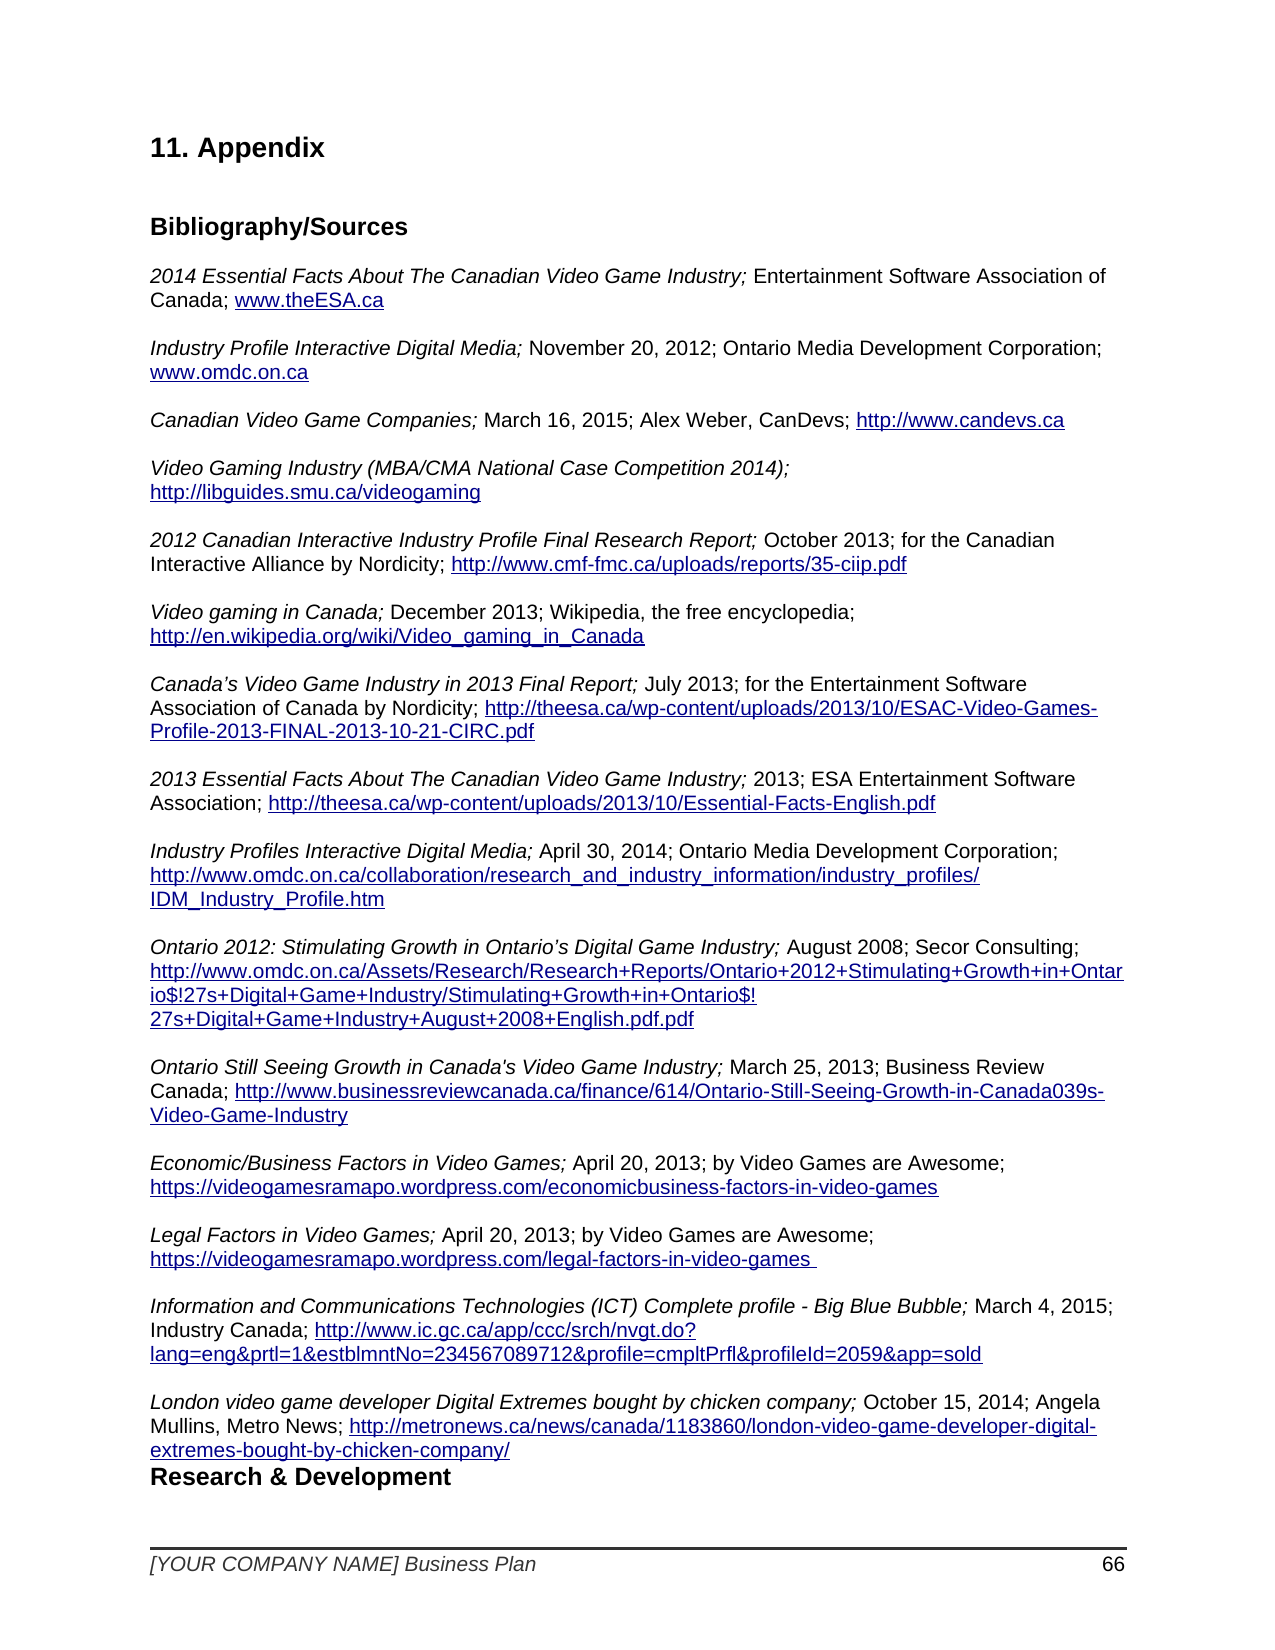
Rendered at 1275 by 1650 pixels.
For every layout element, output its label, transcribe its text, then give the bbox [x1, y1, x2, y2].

text Bibliography/Sources [150, 211, 1125, 240]
subtitle 11. Appendix [150, 131, 1125, 163]
text Industry Profile Interactive Digital Media; November 20, 2012; Ontario Media Development Corporation; www.omdc.on.ca [150, 336, 1125, 384]
text Video Gaming Industry (MBA/CMA National Case Competition 2014); http://libguides.smu.ca/videogaming [150, 456, 1125, 504]
text Research & Development [150, 1462, 1125, 1491]
text Industry Profiles Interactive Digital Media; April 30, 2014; Ontario Media Development Corporation; http://www.omdc.on.ca/collaboration/research_and_industry_information/industry_profiles/IDM_Industry_Profile.htm [150, 839, 1125, 911]
text Ontario Still Seeing Growth in Canada's Video Game Industry; March 25, 2013; Business Review Canada; http://www.businessreviewcanada.ca/finance/614/Ontario-Still-Seeing-Growth-in-Canada039s-Video-Game-Industry [150, 1055, 1125, 1127]
text Economic/Business Factors in Video Games; April 20, 2013; by Video Games are Awesome; https://videogamesramapo.wordpress.com/economicbusiness-factors-in-video-games [150, 1151, 1125, 1198]
text Video gaming in Canada; December 2013; Wikipedia, the free encyclopedia; http://en.wikipedia.org/wiki/Video_gaming_in_Canada [150, 599, 1125, 647]
text Canada’s Video Game Industry in 2013 Final Report; July 2013; for the Entertainment Software Association of Canada by Nordicity; http://theesa.ca/wp-content/uploads/2013/10/ESAC-Video-Games-Profile-2013-FINAL-2013-10-21-CIRC.pdf [150, 671, 1125, 743]
text London video game developer Digital Extremes bought by chicken company; October 15, 2014; Angela Mullins, Metro News; http://metronews.ca/news/canada/1183860/london-video-game-developer-digital-extremes-bought-by-chicken-company/ [150, 1390, 1125, 1462]
text Canadian Video Game Companies; March 16, 2015; Alex Weber, CanDevs; http://www.candevs.ca [150, 408, 1125, 432]
text Ontario 2012: Stimulating Growth in Ontario’s Digital Game Industry; August 2008; Secor Consulting; http://www.omdc.on.ca/Assets/Research/Research+Reports/Ontario+2012+Stimulating+Growth+in+Ontario$!27s+Digital+Game+Industry/Stimulating+Growth+in+Ontario$!27s+Digital+Game+Industry+August+2008+English.pdf.pdf [150, 935, 1125, 1031]
text Information and Communications Technologies (ICT) Complete profile - Big Blue Bubble; March 4, 2015; Industry Canada; http://www.ic.gc.ca/app/ccc/srch/nvgt.do?lang=eng&prtl=1&estblmntNo=234567089712&profile=cmpltPrfl&profileId=2059&app=sold [150, 1294, 1125, 1366]
text 2014 Essential Facts About The Canadian Video Game Industry; Entertainment Software Association of Canada; www.theESA.ca [150, 264, 1125, 312]
text 2013 Essential Facts About The Canadian Video Game Industry; 2013; ESA Entertainment Software Association; http://theesa.ca/wp-content/uploads/2013/10/Essential-Facts-English.pdf [150, 767, 1125, 815]
text Legal Factors in Video Games; April 20, 2013; by Video Games are Awesome; https://videogamesramapo.wordpress.com/legal-factors-in-video-games [150, 1222, 1125, 1270]
text 2012 Canadian Interactive Industry Profile Final Research Report; October 2013; for the Canadian Interactive Alliance by Nordicity; http://www.cmf-fmc.ca/uploads/reports/35-ciip.pdf [150, 528, 1125, 576]
